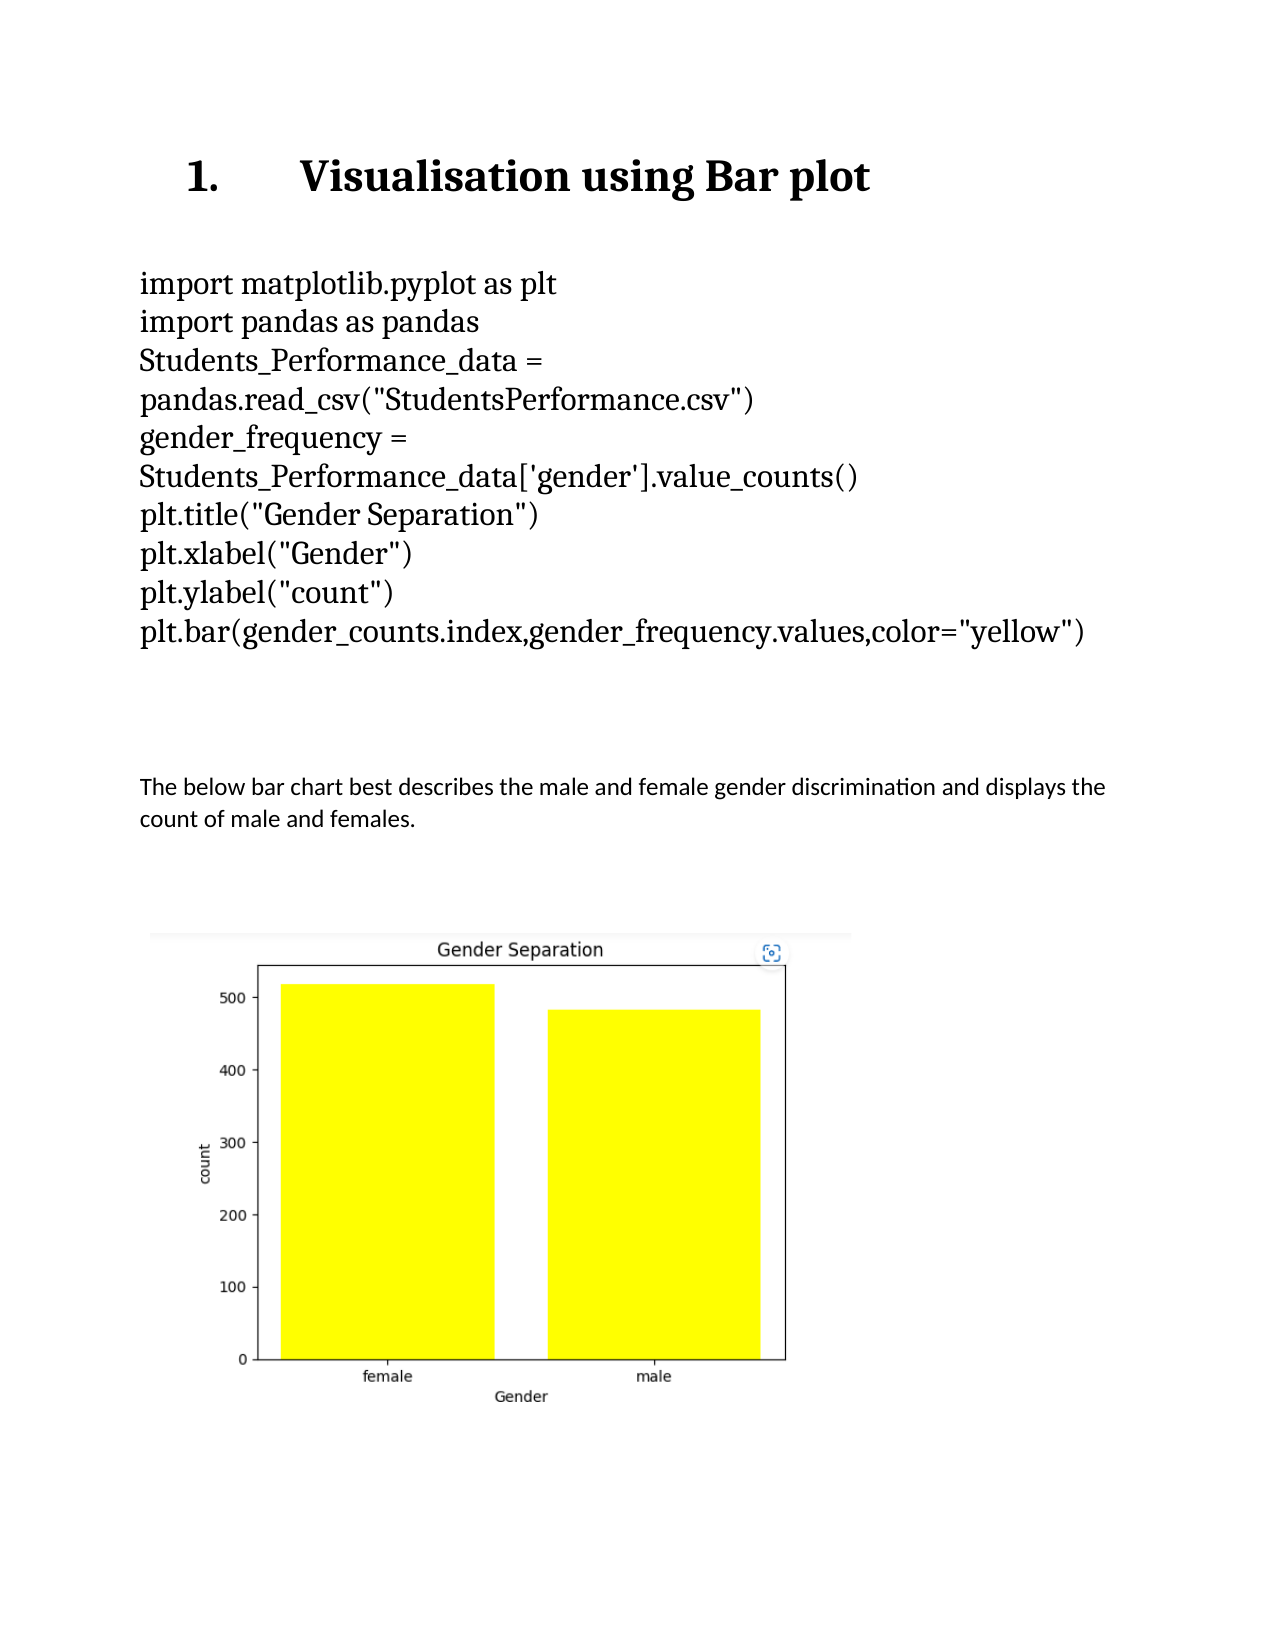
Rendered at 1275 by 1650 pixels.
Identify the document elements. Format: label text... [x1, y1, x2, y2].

text import matplotlib.pyplot as plt [139, 264, 1131, 302]
subtitle Visualisation using Bar plot [187, 150, 1131, 203]
text plt.title("Gender Separation") [139, 496, 1131, 534]
picture [150, 933, 852, 1402]
text The below bar chart best describes the male and female gender discrimination and displays the count of male and females. [139, 771, 1121, 834]
text import pandas as pandas [139, 303, 1131, 341]
text plt.bar(gender_counts.index,gender_frequency.values,color="yellow") [139, 612, 1131, 650]
text plt.ylabel("count") [139, 573, 1131, 612]
text plt.xlabel("Gender") [139, 534, 1131, 573]
text gender_frequency = Students_Performance_data['gender'].value_counts() [139, 419, 1131, 495]
text Students_Performance_data = pandas.read_csv("StudentsPerformance.csv") [139, 342, 1131, 418]
